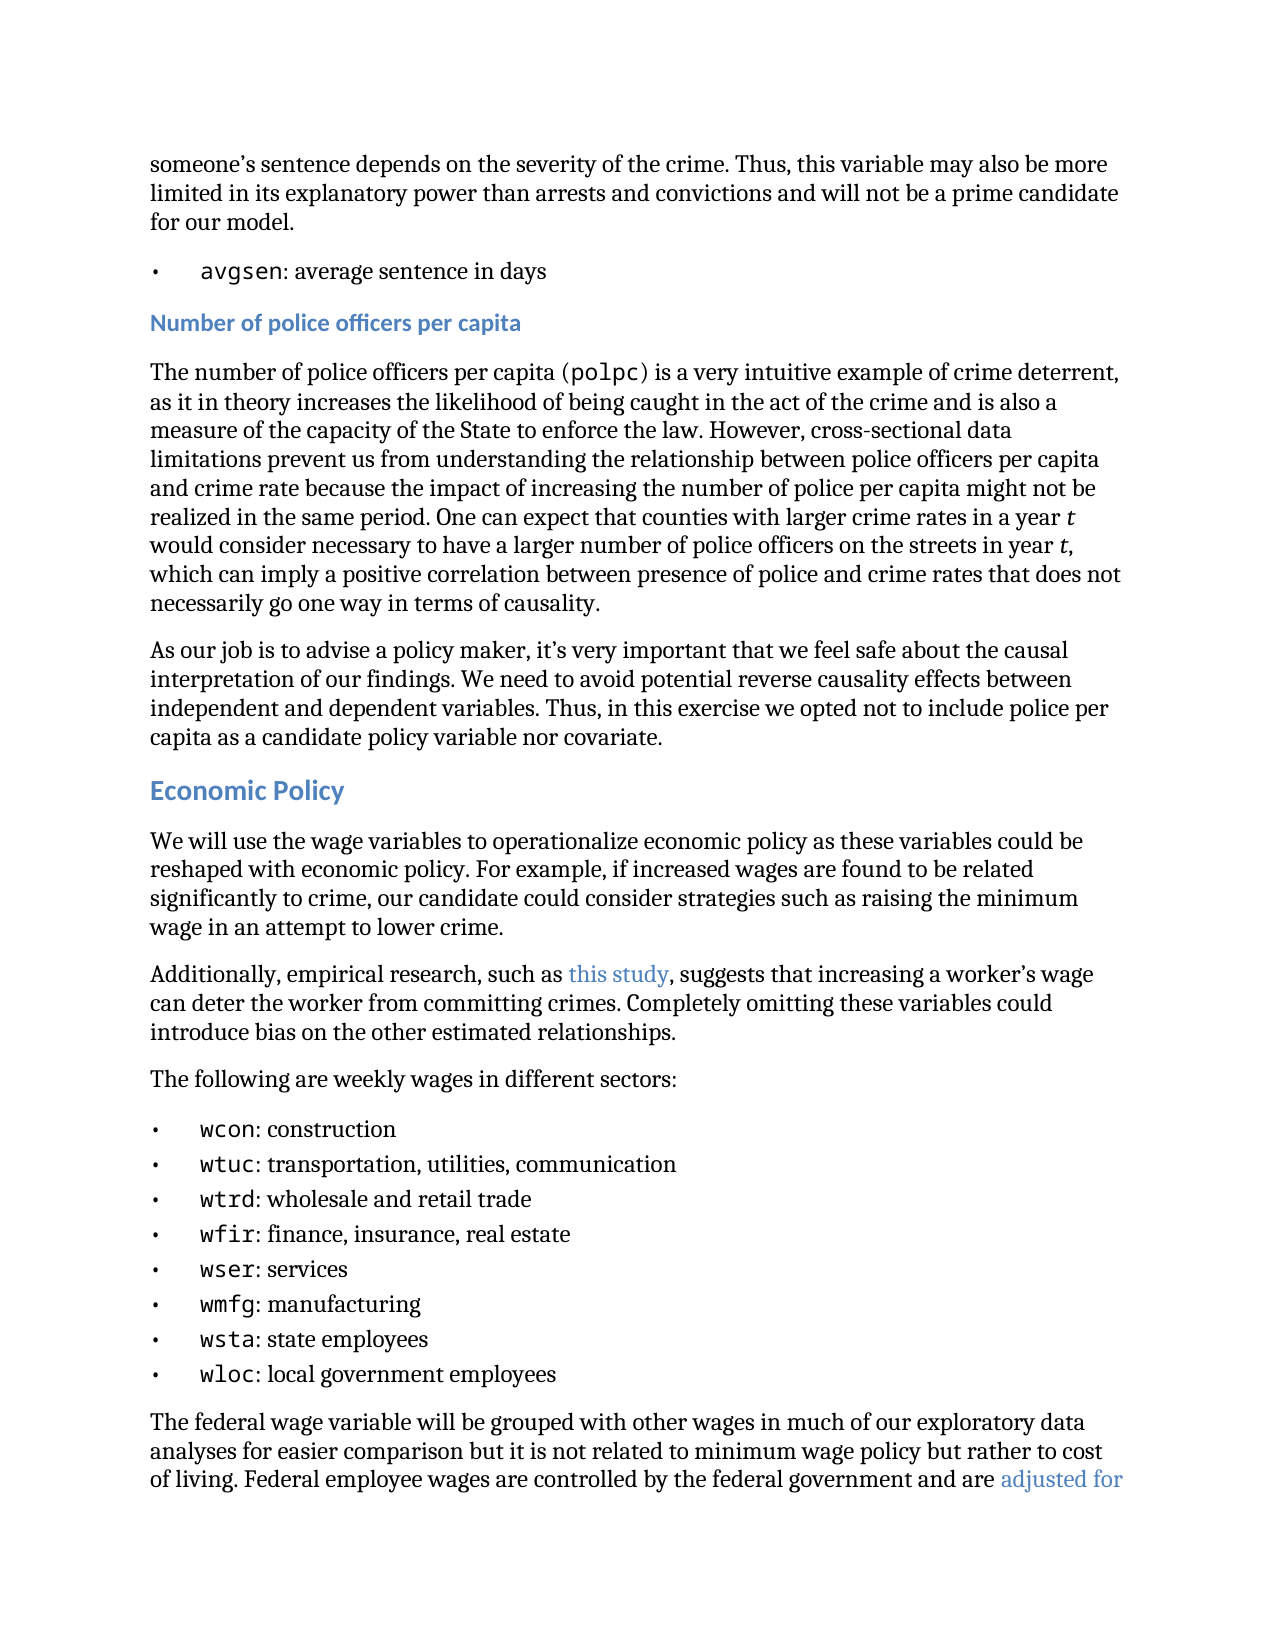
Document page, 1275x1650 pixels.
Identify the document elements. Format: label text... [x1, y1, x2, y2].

subtitle Economic Policy [150, 772, 1125, 808]
list wser: services [150, 1253, 1125, 1284]
subtitle Number of police officers per capita [150, 307, 1125, 338]
list wtuc: transportation, utilities, communication [150, 1148, 1125, 1179]
text The following are weekly wages in different sectors: [150, 1065, 1125, 1094]
list wmfg: manufacturing [150, 1288, 1125, 1319]
list wsta: state employees [150, 1323, 1125, 1354]
list avgsen: average sentence in days [150, 255, 1125, 286]
list wloc: local government employees [150, 1358, 1125, 1389]
text The number of police officers per capita (polpc) is a very intuitive example of crime deterrent, as it in theory increases the likelihood of being caught in the act of the crime and is also a measure of the capacity of the State to enforce the law. However, cross-sectional data limitations prevent us from understanding the relationship between police officers per capita and crime rate because the impact of increasing the number of police per capita might not be realized in the same period. One can expect that counties with larger crime rates in a year t would consider necessary to have a larger number of police officers on the streets in year t, which can imply a positive correlation between presence of police and crime rates that does not necessarily go one way in terms of causality. [150, 356, 1125, 618]
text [150, 150, 1125, 236]
text Additionally, empirical research, such as this study, suggests that increasing a worker’s wage can deter the worker from committing crimes. Completely omitting these variables could introduce bias on the other estimated relationships. [150, 960, 1125, 1047]
list wtrd: wholesale and retail trade [150, 1183, 1125, 1214]
text As our job is to advise a policy maker, it’s very important that we feel safe about the causal interpretation of our findings. We need to avoid potential reverse causality effects between independent and dependent variables. Thus, in this exercise we opted not to include police per capita as a candidate policy variable nor covariate. [150, 636, 1125, 751]
text We will use the wage variables to operationalize economic policy as these variables could be reshaped with economic policy. For example, if increased wages are found to be related significantly to crime, our candidate could consider strategies such as raising the minimum wage in an attempt to lower crime. [150, 827, 1125, 942]
list wcon: construction [150, 1113, 1125, 1144]
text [150, 1408, 1125, 1494]
list wfir: finance, insurance, real estate [150, 1218, 1125, 1249]
